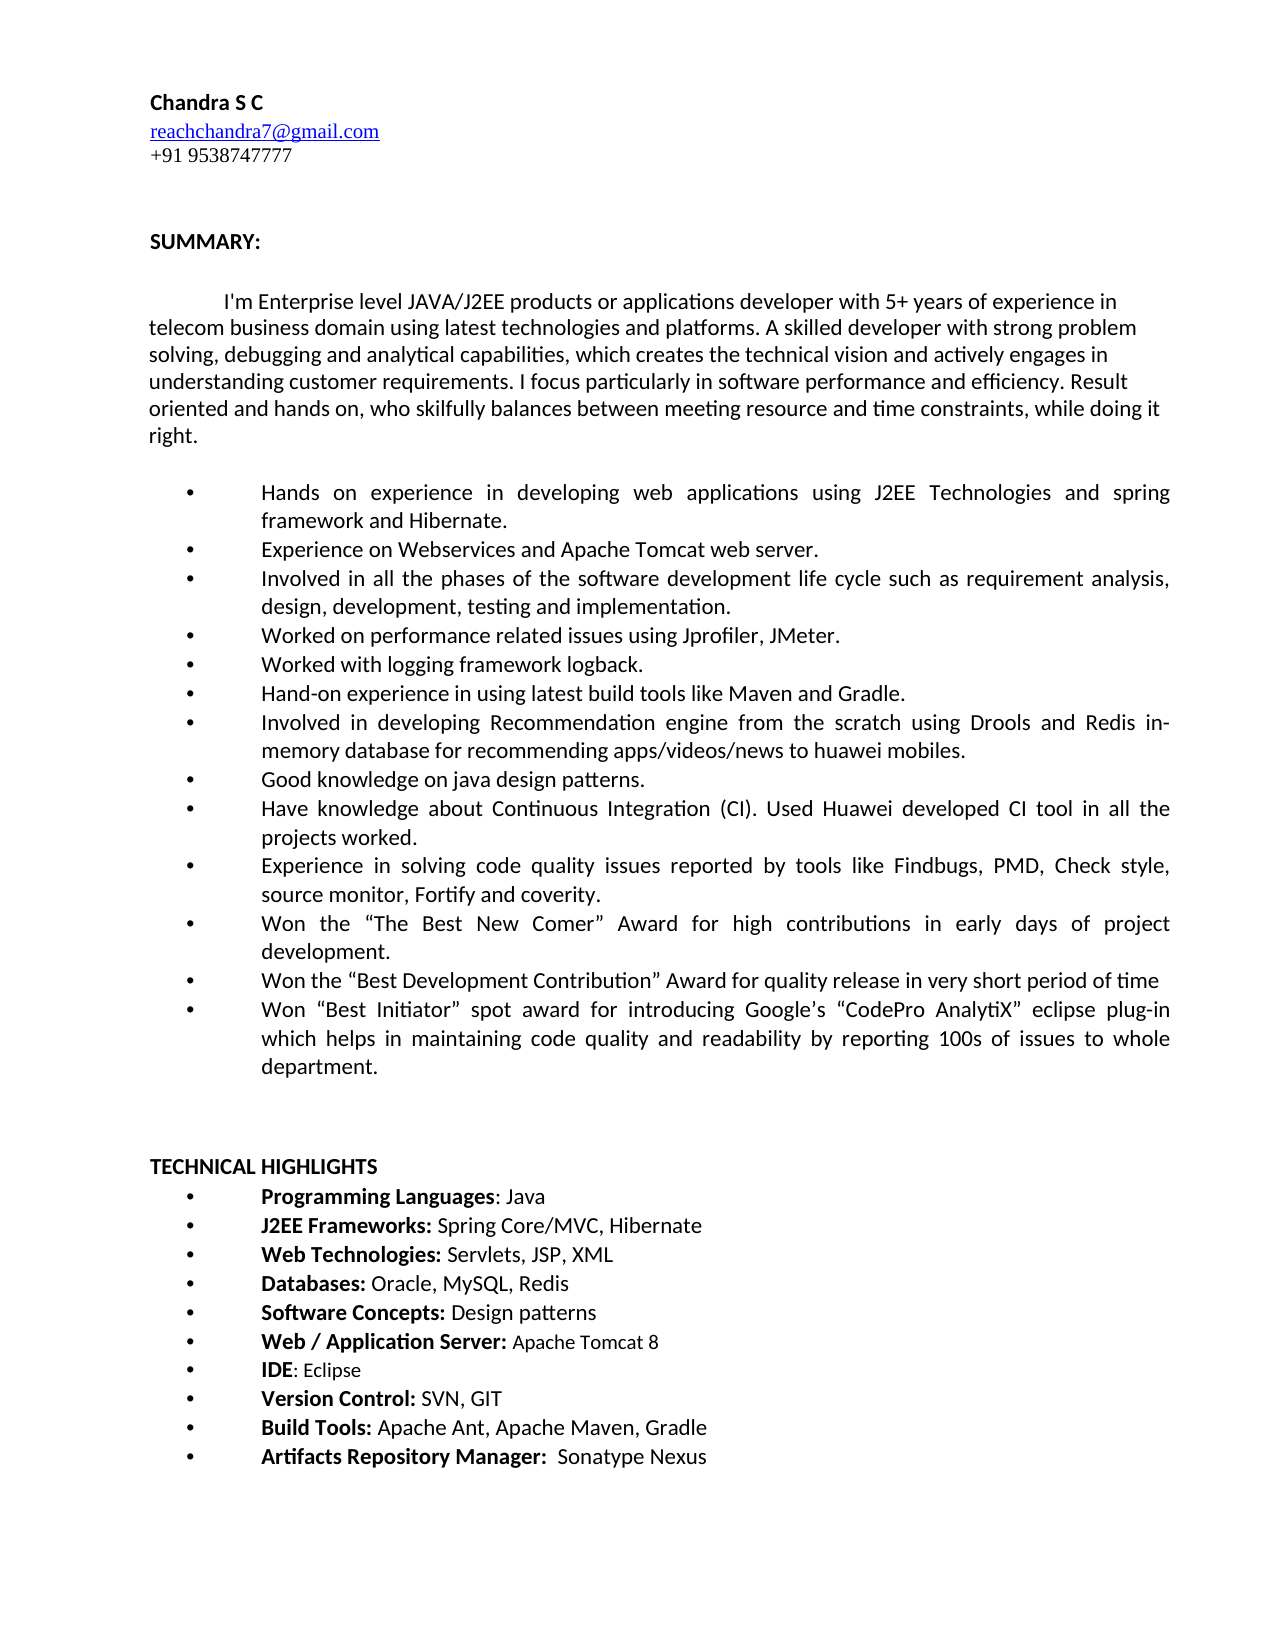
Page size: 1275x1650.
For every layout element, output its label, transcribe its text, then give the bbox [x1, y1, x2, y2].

list Hand-on experience in using latest build tools like Maven and Gradle. [186, 679, 1172, 707]
list Artifacts Repository Manager: Sonatype Nexus [186, 1442, 1172, 1470]
text SUMMARY: [150, 227, 1172, 255]
list Build Tools: Apache Ant, Apache Maven, Gradle [186, 1413, 1172, 1441]
list Version Control: SVN, GIT [186, 1384, 1172, 1412]
list Involved in all the phases of the software development life cycle such as requirement analysis, design, development, testing and implementation. [186, 564, 1172, 621]
text TECHNICAL HIGHLIGHTS [150, 1152, 1172, 1180]
list Software Concepts: Design patterns [186, 1298, 1172, 1326]
text I'm Enterprise level JAVA/J2EE products or applications developer with 5+ years of experience in telecom business domain using latest technologies and platforms. A skilled developer with strong problem solving, debugging and analytical capabilities, which creates the technical vision and actively engages in understanding customer requirements. I focus particularly in software performance and efficiency. Result oriented and hands on, who skilfully balances between meeting resource and time constraints, while doing it right. [149, 288, 1171, 449]
list Web Technologies: Servlets, JSP, XML [186, 1240, 1172, 1268]
list Programming Languages: Java [186, 1182, 1172, 1211]
text +91 9538747777 [150, 143, 1172, 167]
list Experience in solving code quality issues reported by tools like Findbugs, PMD, Check style, source monitor, Fortify and coverity. [186, 852, 1172, 908]
list Databases: Oracle, MySQL, Redis [186, 1269, 1172, 1297]
list Won the “The Best New Comer” Award for high contributions in early days of project development. [186, 909, 1172, 966]
list J2EE Frameworks: Spring Core/MVC, Hibernate [186, 1211, 1172, 1239]
list Hands on experience in developing web applications using J2EE Technologies and spring framework and Hibernate. [186, 478, 1172, 534]
list Experience on Webservices and Apache Tomcat web server. [186, 535, 1172, 563]
list Won “Best Initiator” spot award for introducing Google’s “CodePro AnalytiX” eclipse plug-in which helps in maintaining code quality and readability by reporting 100s of issues to whole department. [186, 995, 1172, 1080]
text reachchandra7@gmail.com [150, 119, 1172, 143]
list Won the “Best Development Contribution” Award for quality release in very short period of time [186, 966, 1172, 994]
list IDE: Eclipse [186, 1356, 1172, 1384]
list Worked on performance related issues using Jprofiler, JMeter. [186, 621, 1172, 649]
list Worked with logging framework logback. [186, 650, 1172, 678]
list Have knowledge about Continuous Integration (CI). Used Huawei developed CI tool in all the projects worked. [186, 794, 1172, 851]
list Good knowledge on java design patterns. [186, 765, 1172, 793]
list Web / Application Server: Apache Tomcat 8 [186, 1327, 1172, 1355]
text Chandra S C [150, 88, 1172, 117]
list Involved in developing Recommendation engine from the scratch using Drools and Redis in-memory database for recommending apps/videos/news to huawei mobiles. [186, 708, 1172, 764]
